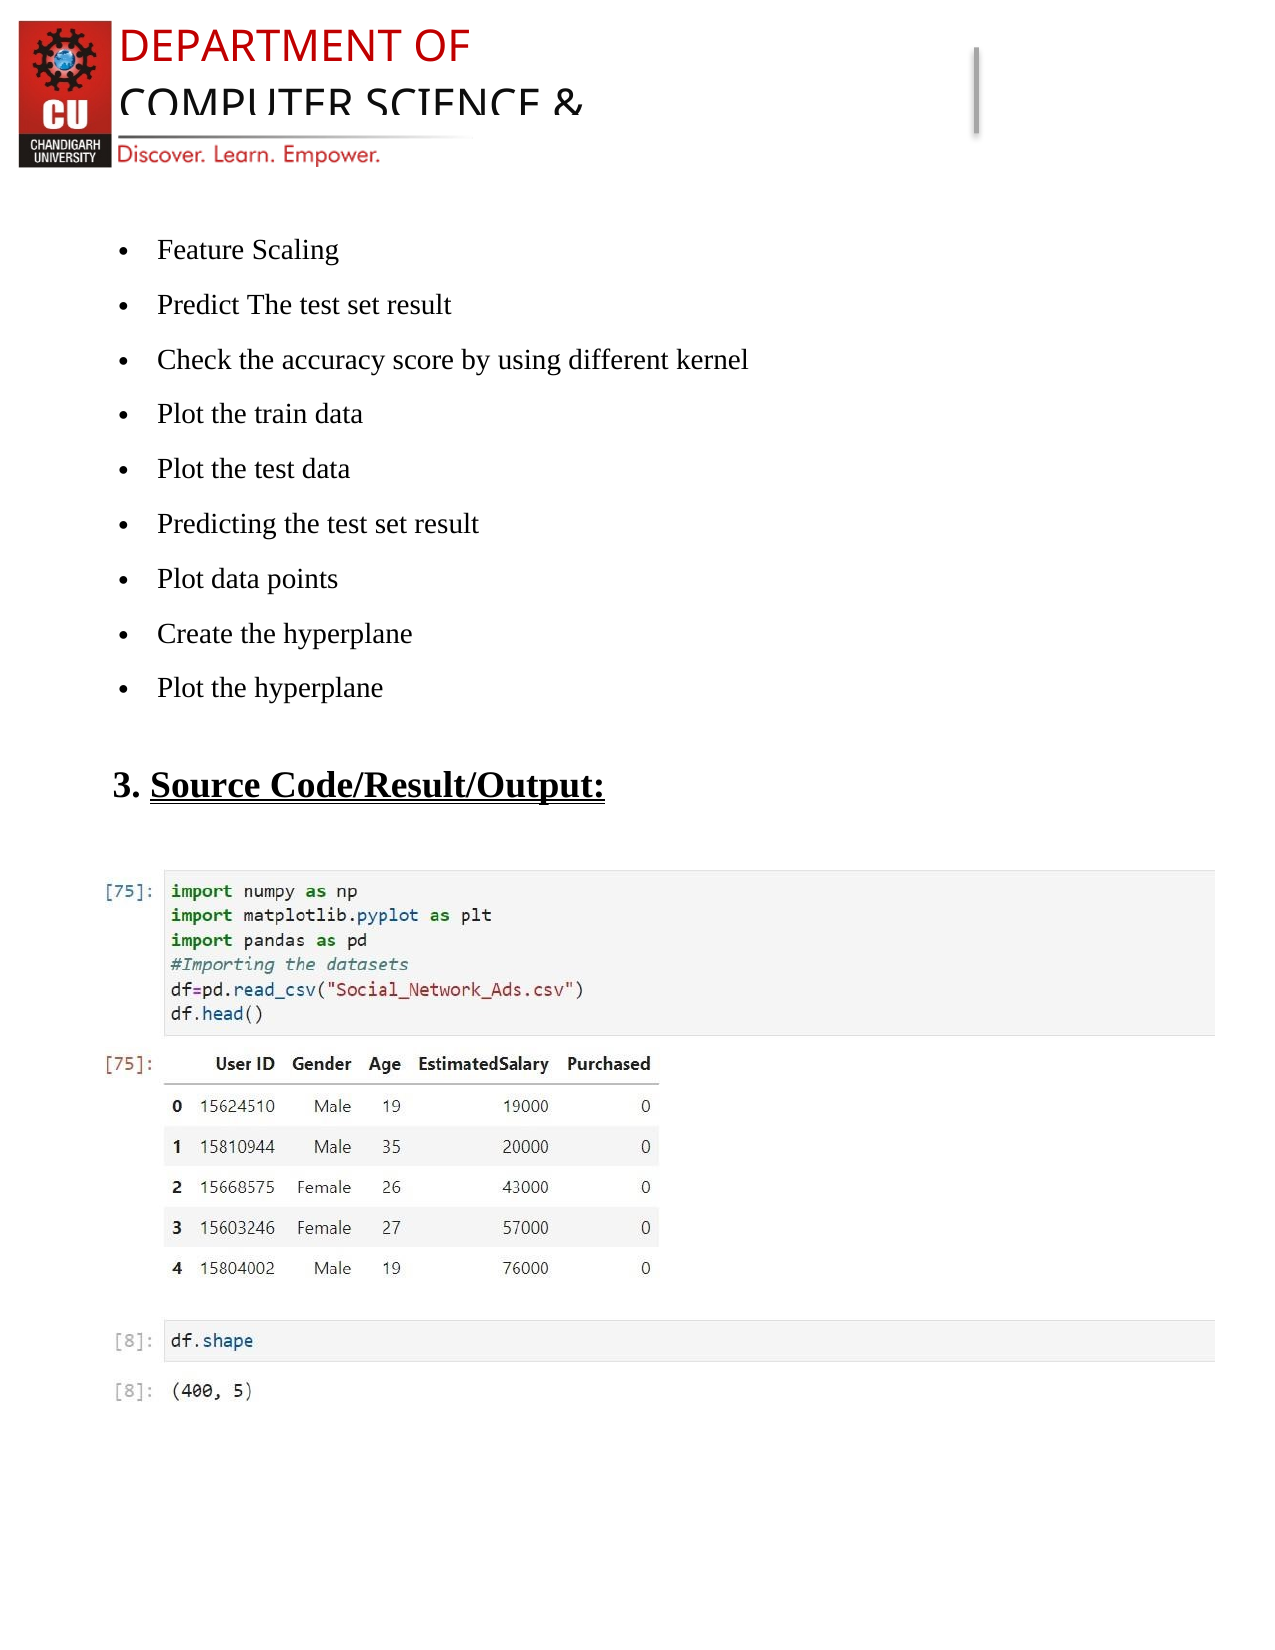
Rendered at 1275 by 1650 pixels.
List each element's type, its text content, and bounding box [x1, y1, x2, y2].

list Predict The test set result [119, 286, 1200, 322]
picture [89, 861, 1215, 1406]
list Plot the train data [119, 396, 1200, 431]
list Plot the test data [119, 450, 1200, 486]
list Plot the hyperplane [119, 669, 1200, 705]
list Check the accuracy score by using different kernel [119, 341, 1200, 376]
list Plot data points [119, 560, 1200, 596]
list Source Code/Result/Output: [112, 763, 1200, 806]
list Create the hyperplane [119, 615, 1200, 650]
picture [18, 20, 507, 168]
list Predicting the test set result [119, 505, 1200, 541]
list Feature Scaling [119, 231, 1200, 267]
